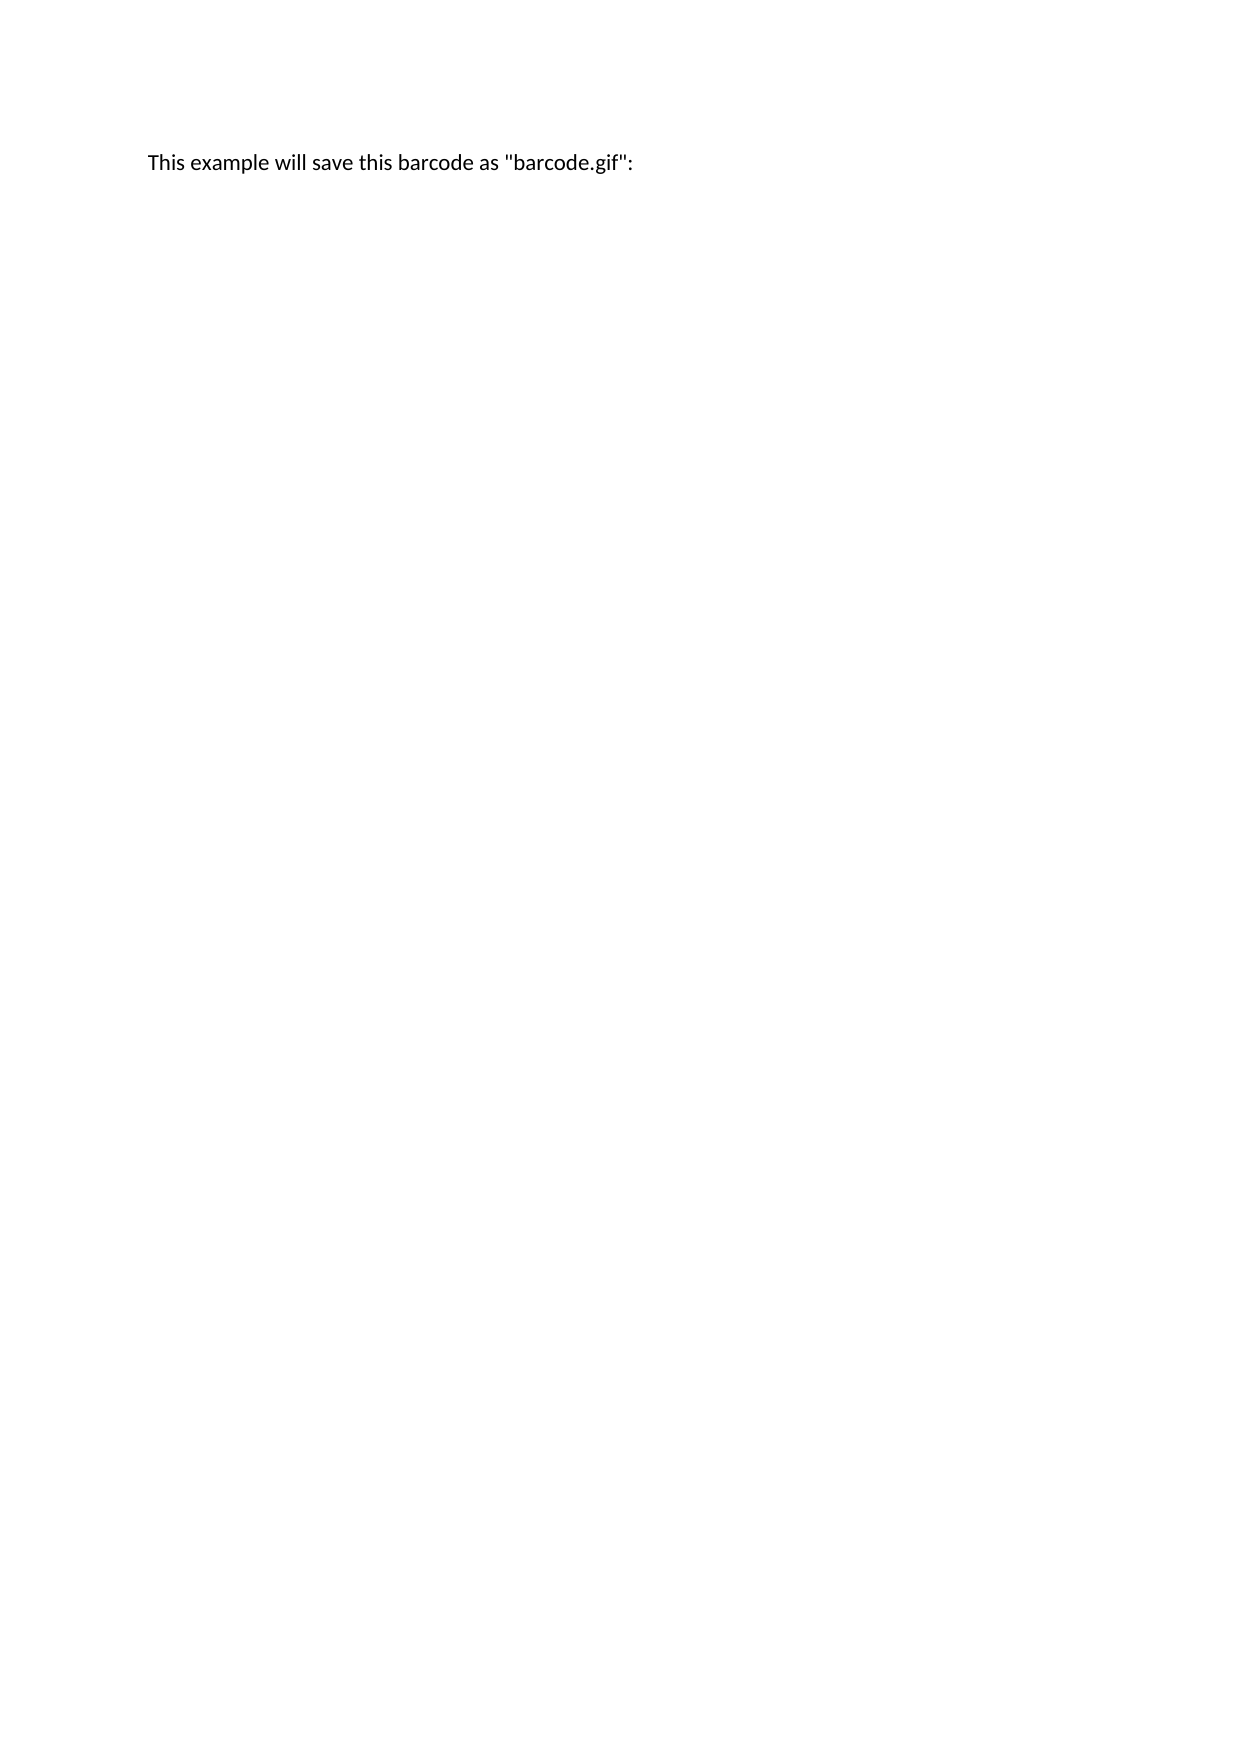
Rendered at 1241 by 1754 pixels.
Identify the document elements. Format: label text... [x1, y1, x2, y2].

text This example will save this barcode as "barcode.gif": [148, 148, 1093, 176]
